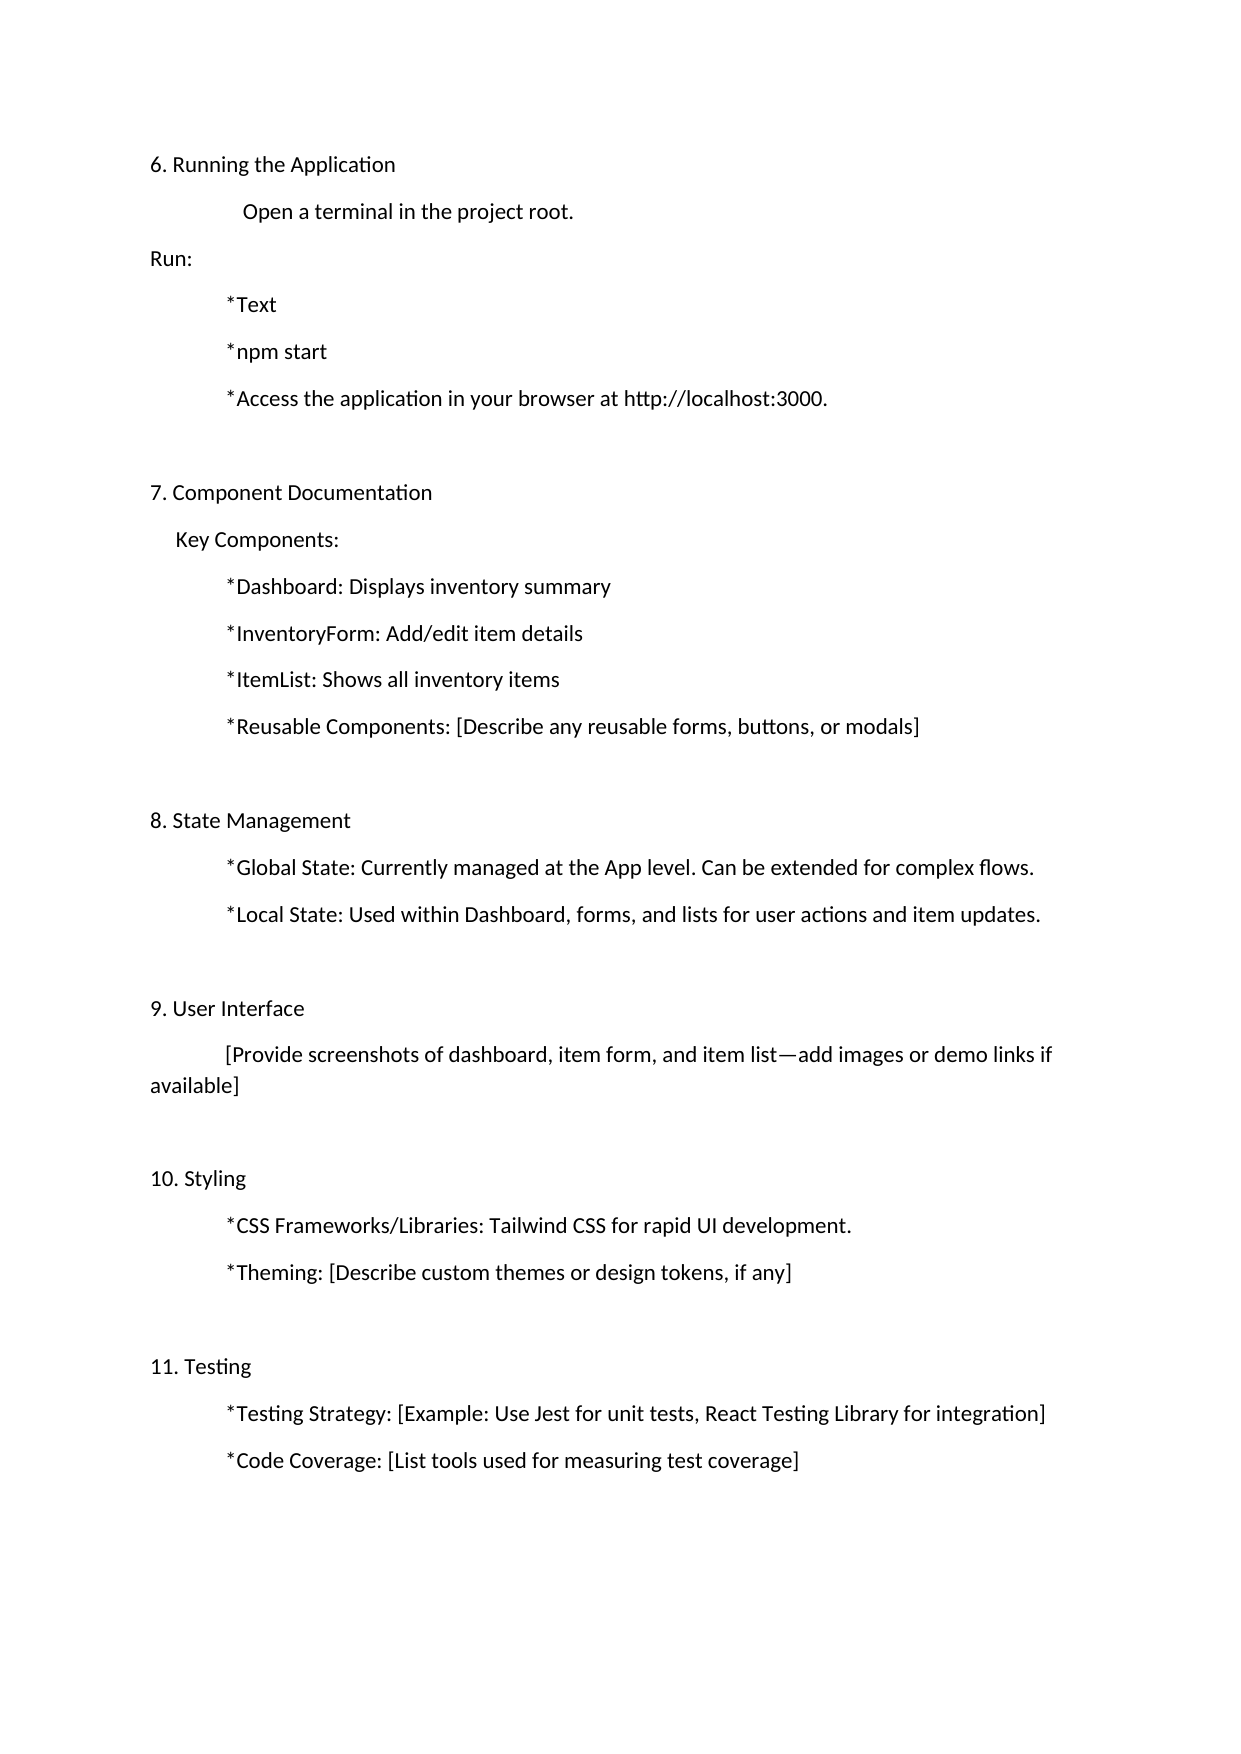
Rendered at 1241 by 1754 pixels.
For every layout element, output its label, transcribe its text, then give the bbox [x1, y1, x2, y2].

text *InventoryForm: Add/edit item details [150, 619, 1090, 647]
text Run: [150, 244, 1090, 272]
text 7. Component Documentation [150, 478, 1090, 506]
text *Dashboard: Displays inventory summary [150, 572, 1090, 600]
text *CSS Frameworks/Libraries: Tailwind CSS for rapid UI development. [150, 1211, 1090, 1239]
text *Local State: Used within Dashboard, forms, and lists for user actions and item updates. [150, 900, 1090, 928]
text 9. User Interface [150, 994, 1090, 1022]
text *Text [150, 291, 1090, 319]
text *Theming: [Describe custom themes or design tokens, if any] [150, 1258, 1090, 1286]
text *Access the application in your browser at http://localhost:3000. [150, 384, 1090, 412]
text *Global State: Currently managed at the App level. Can be extended for complex flows. [150, 853, 1090, 881]
text *Reusable Components: [Describe any reusable forms, buttons, or modals] [150, 712, 1090, 741]
text *Testing Strategy: [Example: Use Jest for unit tests, React Testing Library for integration] [150, 1399, 1090, 1427]
text Open a terminal in the project root. [150, 197, 1090, 225]
text 10. Styling [150, 1164, 1090, 1193]
text *ItemList: Shows all inventory items [150, 666, 1090, 694]
text Key Components: [150, 525, 1090, 553]
text *npm start [150, 337, 1090, 366]
text *Code Coverage: [List tools used for measuring test coverage] [150, 1446, 1090, 1474]
text 8. State Management [150, 806, 1090, 834]
text 11. Testing [150, 1352, 1090, 1380]
text 6. Running the Application [150, 150, 1090, 178]
text [Provide screenshots of dashboard, item form, and item list—add images or demo links if available] [150, 1041, 1090, 1099]
